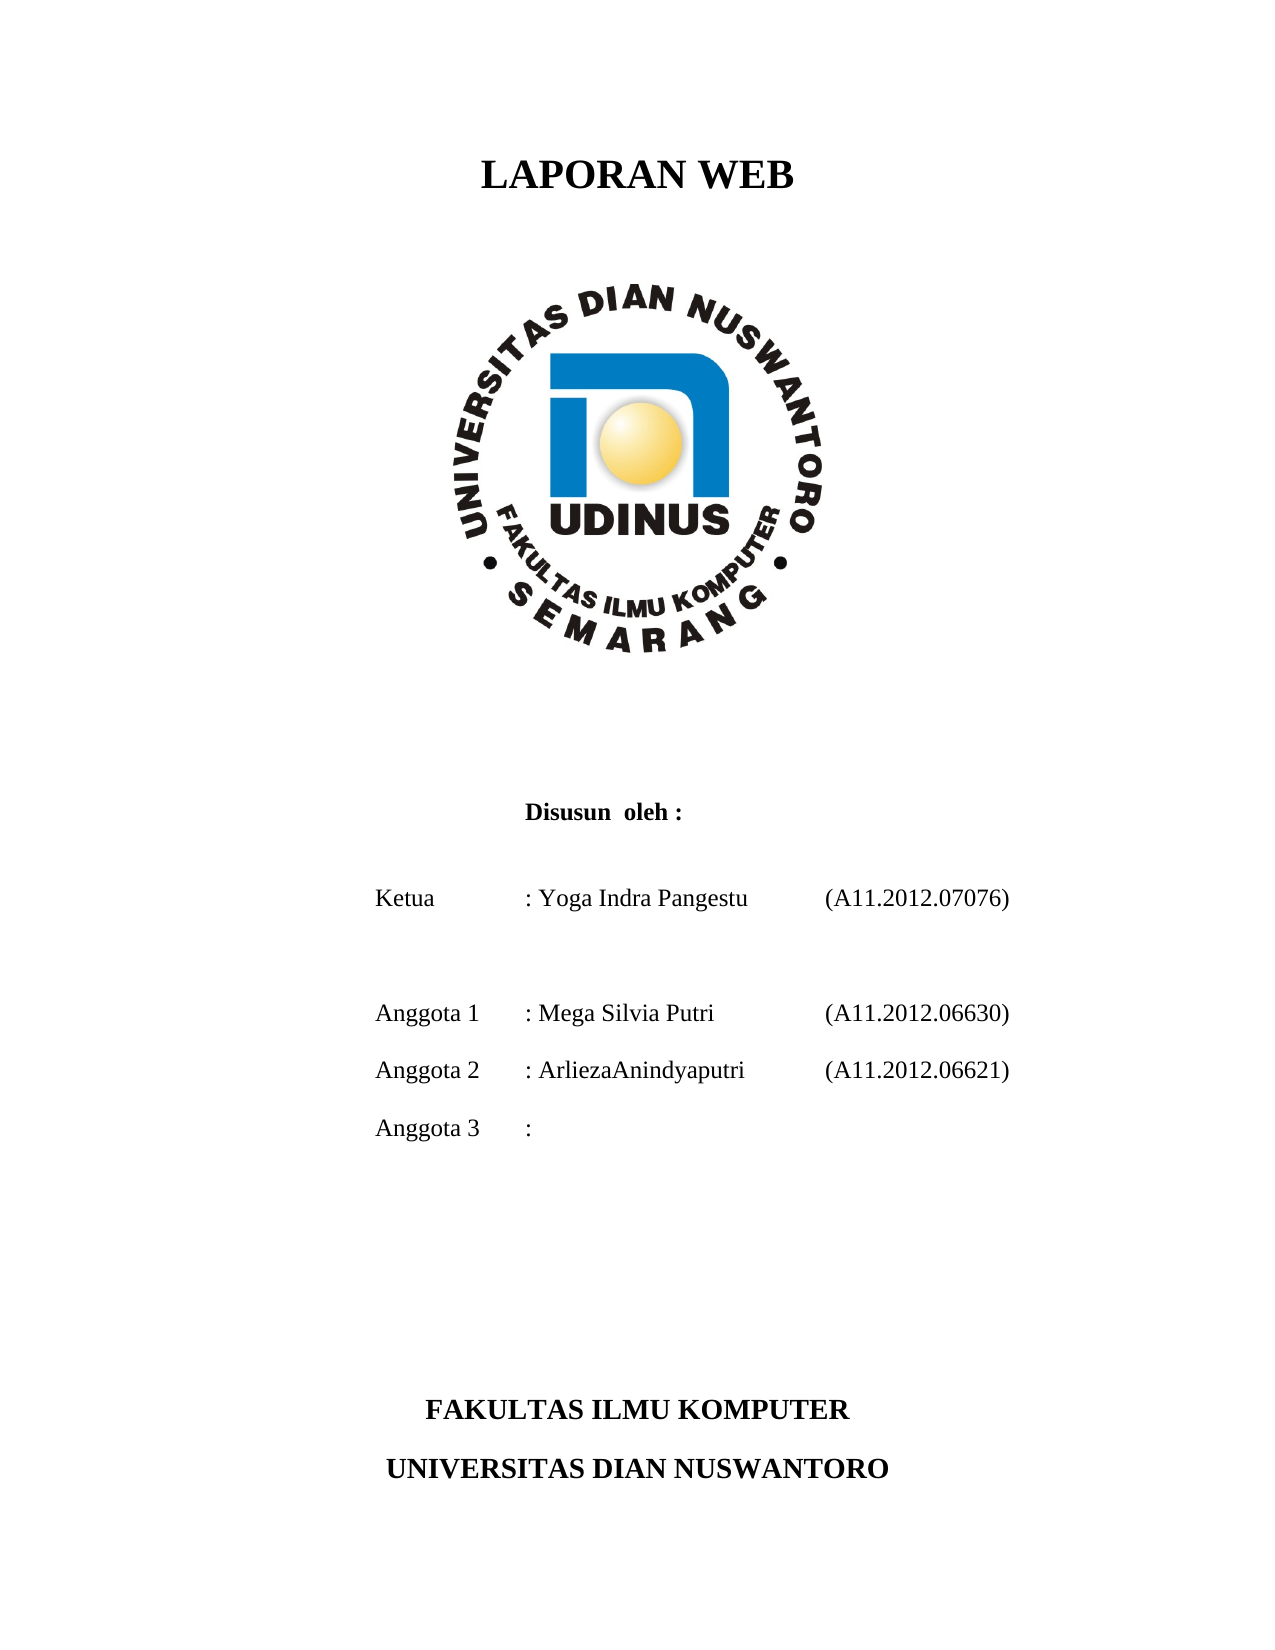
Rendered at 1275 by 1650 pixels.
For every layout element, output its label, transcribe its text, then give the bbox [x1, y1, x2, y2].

text Disusun oleh : [450, 797, 1125, 825]
picture [453, 284, 822, 653]
text Anggota 1 : Mega Silvia Putri (A11.2012.06630) [300, 998, 1125, 1027]
text Anggota 2 : ArliezaAnindyaputri (A11.2012.06621) [300, 1055, 1125, 1084]
text FAKULTAS ILMU KOMPUTER [150, 1392, 1125, 1426]
text Anggota 3 : [300, 1113, 1125, 1142]
text Ketua : Yoga Indra Pangestu (A11.2012.07076) [375, 883, 1125, 969]
text UNIVERSITAS DIAN NUSWANTORO [150, 1451, 1125, 1485]
text LAPORAN WEB [150, 150, 1125, 198]
